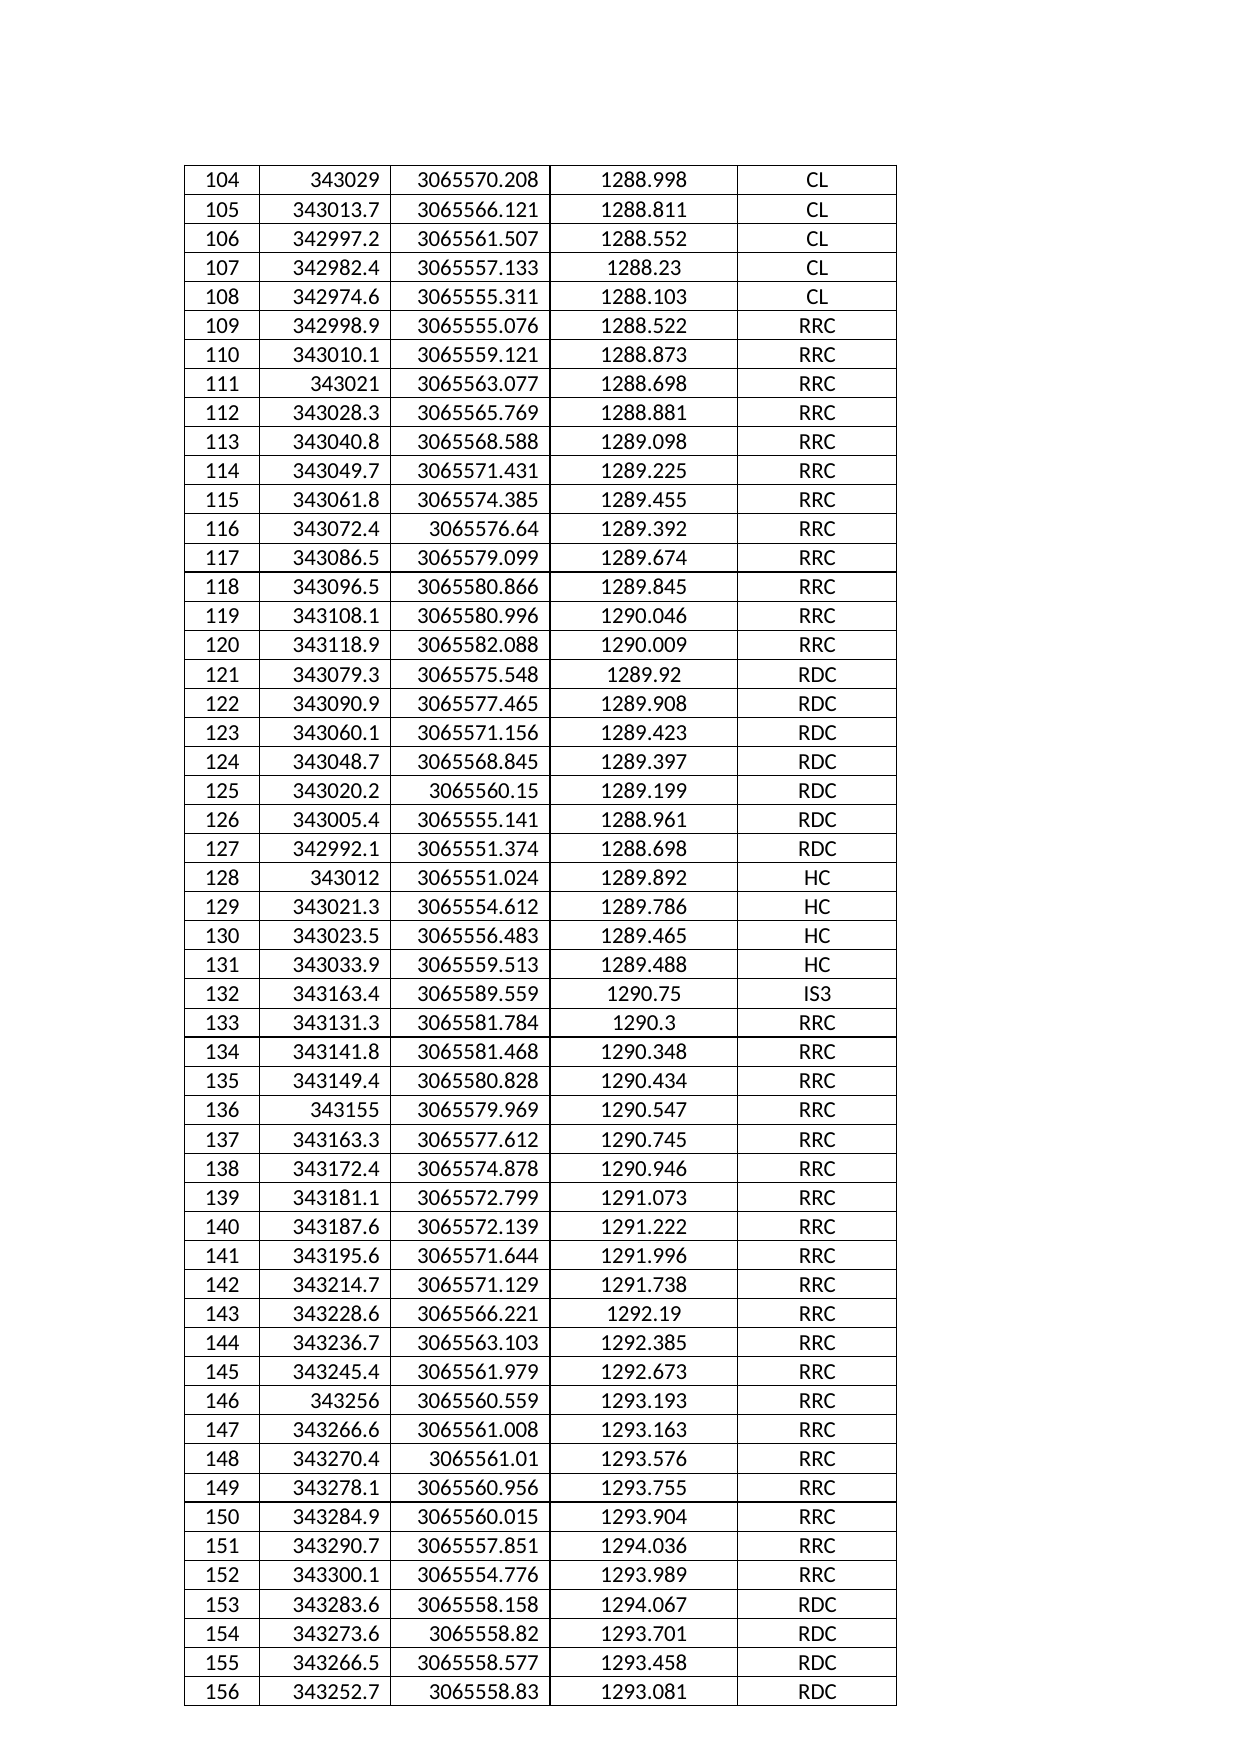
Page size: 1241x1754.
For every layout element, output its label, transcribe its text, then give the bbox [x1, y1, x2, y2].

table_cell 3065577.465 [391, 689, 549, 717]
table_cell 343163.4 [260, 979, 390, 1007]
table_cell 343245.4 [260, 1357, 390, 1385]
table_cell 1289.892 [551, 863, 737, 891]
table_cell 1289.786 [551, 892, 737, 920]
table_cell RRC [738, 1299, 896, 1327]
table_cell 342992.1 [260, 834, 390, 862]
table_cell 343005.4 [260, 805, 390, 833]
table_cell 343252.7 [260, 1677, 390, 1705]
table_cell 135 [185, 1067, 259, 1094]
table_cell 153 [185, 1590, 259, 1618]
table_cell 343270.4 [260, 1444, 390, 1472]
table_cell 1291.073 [551, 1183, 737, 1211]
table_cell 1289.488 [551, 950, 737, 978]
table_cell 3065558.83 [391, 1677, 549, 1705]
table_cell 152 [185, 1561, 259, 1589]
table_cell 3065574.385 [391, 485, 549, 513]
table_cell 1288.698 [551, 834, 737, 862]
table_cell 343228.6 [260, 1299, 390, 1327]
table_cell RRC [738, 631, 896, 659]
table_cell 132 [185, 979, 259, 1007]
table_cell RRC [738, 311, 896, 339]
table_cell RDC [738, 660, 896, 688]
table_cell 343187.6 [260, 1212, 390, 1240]
table_cell 130 [185, 921, 259, 949]
table_cell 343072.4 [260, 514, 390, 542]
table_cell 1289.92 [551, 660, 737, 688]
table_cell RDC [738, 689, 896, 717]
table_cell 1293.081 [551, 1677, 737, 1705]
table_cell 143 [185, 1299, 259, 1327]
table_cell 120 [185, 631, 259, 659]
table_cell 343096.5 [260, 573, 390, 601]
table_cell 1290.009 [551, 631, 737, 659]
table_cell 3065571.156 [391, 718, 549, 746]
table_cell 343021 [260, 369, 390, 397]
table_cell 3065589.559 [391, 979, 549, 1007]
table_cell RDC [738, 1648, 896, 1676]
table_cell 343033.9 [260, 950, 390, 978]
table_cell 343118.9 [260, 631, 390, 659]
table_cell IS3 [738, 979, 896, 1007]
table_cell 148 [185, 1444, 259, 1472]
table_cell 343023.5 [260, 921, 390, 949]
table_cell 343284.9 [260, 1503, 390, 1531]
table_cell 141 [185, 1241, 259, 1269]
table_cell 3065575.548 [391, 660, 549, 688]
table_cell 3065571.644 [391, 1241, 549, 1269]
table_cell 3065566.221 [391, 1299, 549, 1327]
table_cell RRC [738, 398, 896, 426]
table_cell 133 [185, 1009, 259, 1036]
table_cell 1293.989 [551, 1561, 737, 1589]
table_cell 113 [185, 427, 259, 455]
table_cell 111 [185, 369, 259, 397]
table_cell 3065560.956 [391, 1474, 549, 1501]
table_cell 128 [185, 863, 259, 891]
table_cell RRC [738, 485, 896, 513]
table_cell 343195.6 [260, 1241, 390, 1269]
table_cell HC [738, 892, 896, 920]
table_cell 149 [185, 1474, 259, 1501]
table_cell RRC [738, 1474, 896, 1501]
table_cell RRC [738, 514, 896, 542]
table_cell 116 [185, 514, 259, 542]
table_cell 3065580.996 [391, 602, 549, 629]
table_cell 1289.397 [551, 747, 737, 775]
table_cell 1291.738 [551, 1270, 737, 1298]
table_cell 140 [185, 1212, 259, 1240]
table_cell 3065582.088 [391, 631, 549, 659]
table_cell 343266.6 [260, 1415, 390, 1443]
table_cell RRC [738, 369, 896, 397]
table_cell 1289.392 [551, 514, 737, 542]
table_cell 3065558.577 [391, 1648, 549, 1676]
table_cell 146 [185, 1386, 259, 1414]
table_cell RRC [738, 1009, 896, 1036]
table_cell 1289.098 [551, 427, 737, 455]
table_cell 1289.908 [551, 689, 737, 717]
table_cell 3065581.468 [391, 1038, 549, 1066]
table_cell RRC [738, 456, 896, 484]
table_cell 1291.222 [551, 1212, 737, 1240]
table_cell 3065557.851 [391, 1532, 549, 1559]
table_cell 343021.3 [260, 892, 390, 920]
table_cell 3065580.866 [391, 573, 549, 601]
table_cell RRC [738, 544, 896, 571]
table_cell CL [738, 195, 896, 223]
table_cell 1290.348 [551, 1038, 737, 1066]
table_cell 3065559.513 [391, 950, 549, 978]
table_cell 3065555.076 [391, 311, 549, 339]
table_cell HC [738, 921, 896, 949]
table_cell 1288.23 [551, 253, 737, 281]
table_cell 3065555.141 [391, 805, 549, 833]
table_cell 1290.745 [551, 1125, 737, 1153]
table_cell 3065551.374 [391, 834, 549, 862]
table_cell 3065577.612 [391, 1125, 549, 1153]
table_cell RRC [738, 1328, 896, 1356]
table_cell 343060.1 [260, 718, 390, 746]
table_cell RDC [738, 747, 896, 775]
table_cell RDC [738, 718, 896, 746]
table_cell 343273.6 [260, 1619, 390, 1647]
table_cell 343012 [260, 863, 390, 891]
table_cell RDC [738, 1590, 896, 1618]
table_cell 1290.3 [551, 1009, 737, 1036]
table_cell RRC [738, 1212, 896, 1240]
table_cell 1293.755 [551, 1474, 737, 1501]
table_cell 131 [185, 950, 259, 978]
table_cell RDC [738, 805, 896, 833]
table_cell 343013.7 [260, 195, 390, 223]
table_cell 3065565.769 [391, 398, 549, 426]
table_cell 1288.698 [551, 369, 737, 397]
table_cell RRC [738, 1386, 896, 1414]
table_cell CL [738, 253, 896, 281]
table_cell 145 [185, 1357, 259, 1385]
table_cell 1290.046 [551, 602, 737, 629]
table_cell 156 [185, 1677, 259, 1705]
table_cell 342998.9 [260, 311, 390, 339]
table_cell 343163.3 [260, 1125, 390, 1153]
table_cell 124 [185, 747, 259, 775]
table_cell 3065568.588 [391, 427, 549, 455]
table_cell HC [738, 863, 896, 891]
table_cell 3065560.15 [391, 776, 549, 804]
table_cell 3065561.979 [391, 1357, 549, 1385]
table_cell 343086.5 [260, 544, 390, 571]
table_cell 1290.547 [551, 1096, 737, 1124]
table_cell 3065572.139 [391, 1212, 549, 1240]
table_cell 343029 [260, 166, 390, 194]
table_cell 3065566.121 [391, 195, 549, 223]
table_cell RRC [738, 1561, 896, 1589]
table_cell RRC [738, 1154, 896, 1182]
table_cell 1292.19 [551, 1299, 737, 1327]
table_cell 105 [185, 195, 259, 223]
table_cell 3065560.015 [391, 1503, 549, 1531]
table_cell 1293.904 [551, 1503, 737, 1531]
table_cell 343028.3 [260, 398, 390, 426]
table_cell 126 [185, 805, 259, 833]
table_cell 3065571.431 [391, 456, 549, 484]
table_cell 1288.811 [551, 195, 737, 223]
table_cell 3065558.158 [391, 1590, 549, 1618]
table_cell 1288.552 [551, 224, 737, 252]
table_cell RRC [738, 1270, 896, 1298]
table_cell 3065554.612 [391, 892, 549, 920]
table_cell RRC [738, 340, 896, 368]
table_cell CL [738, 224, 896, 252]
table_cell 129 [185, 892, 259, 920]
table_cell 343131.3 [260, 1009, 390, 1036]
table_cell 137 [185, 1125, 259, 1153]
table_cell 3065557.133 [391, 253, 549, 281]
table_cell RRC [738, 1503, 896, 1531]
table_cell 121 [185, 660, 259, 688]
table_cell 118 [185, 573, 259, 601]
table_cell RRC [738, 1038, 896, 1066]
table_cell 343172.4 [260, 1154, 390, 1182]
table_cell 3065579.969 [391, 1096, 549, 1124]
table_cell 343149.4 [260, 1067, 390, 1094]
table_cell 1290.434 [551, 1067, 737, 1094]
table_cell 1290.946 [551, 1154, 737, 1182]
table_cell 151 [185, 1532, 259, 1559]
table_cell 136 [185, 1096, 259, 1124]
table_cell 343090.9 [260, 689, 390, 717]
table_cell 109 [185, 311, 259, 339]
table_cell RRC [738, 1125, 896, 1153]
table_cell 1294.067 [551, 1590, 737, 1618]
table_cell RRC [738, 427, 896, 455]
table_cell CL [738, 282, 896, 310]
table_cell RRC [738, 1096, 896, 1124]
table_cell 343300.1 [260, 1561, 390, 1589]
table_cell 1290.75 [551, 979, 737, 1007]
table_cell RRC [738, 1444, 896, 1472]
table_cell 154 [185, 1619, 259, 1647]
table_cell 1289.199 [551, 776, 737, 804]
table_cell 1289.423 [551, 718, 737, 746]
table_cell 107 [185, 253, 259, 281]
table_cell 1289.465 [551, 921, 737, 949]
table_cell 1289.674 [551, 544, 737, 571]
table_cell 1288.873 [551, 340, 737, 368]
table_cell 138 [185, 1154, 259, 1182]
table_cell 112 [185, 398, 259, 426]
table_cell 343079.3 [260, 660, 390, 688]
table_cell 106 [185, 224, 259, 252]
table_cell 1292.673 [551, 1357, 737, 1385]
table_cell 110 [185, 340, 259, 368]
table_cell RRC [738, 602, 896, 629]
table_cell 123 [185, 718, 259, 746]
table_cell 1289.455 [551, 485, 737, 513]
table_cell 104 [185, 166, 259, 194]
table_cell RDC [738, 1677, 896, 1705]
table_cell 3065556.483 [391, 921, 549, 949]
table_cell 115 [185, 485, 259, 513]
table_cell RRC [738, 1183, 896, 1211]
table_cell 3065551.024 [391, 863, 549, 891]
table_cell 3065560.559 [391, 1386, 549, 1414]
table_cell RRC [738, 1357, 896, 1385]
table_cell 3065561.507 [391, 224, 549, 252]
table_cell 3065581.784 [391, 1009, 549, 1036]
table_cell 1293.701 [551, 1619, 737, 1647]
table_cell HC [738, 950, 896, 978]
table_cell RRC [738, 1532, 896, 1559]
table_cell 343020.2 [260, 776, 390, 804]
table_cell 343155 [260, 1096, 390, 1124]
table_cell 343278.1 [260, 1474, 390, 1501]
table_cell 343010.1 [260, 340, 390, 368]
table_cell 139 [185, 1183, 259, 1211]
table_cell 3065571.129 [391, 1270, 549, 1298]
table_cell 1293.193 [551, 1386, 737, 1414]
table_cell 3065559.121 [391, 340, 549, 368]
table_cell 119 [185, 602, 259, 629]
table_cell 1288.961 [551, 805, 737, 833]
table_cell 117 [185, 544, 259, 571]
table_cell 343266.5 [260, 1648, 390, 1676]
table_cell 127 [185, 834, 259, 862]
table_cell 3065561.008 [391, 1415, 549, 1443]
table_cell 1288.522 [551, 311, 737, 339]
table_cell 3065558.82 [391, 1619, 549, 1647]
table_cell 1289.845 [551, 573, 737, 601]
table_cell 342997.2 [260, 224, 390, 252]
table_cell 3065579.099 [391, 544, 549, 571]
table_cell 3065563.077 [391, 369, 549, 397]
table_cell 342982.4 [260, 253, 390, 281]
table_cell 1294.036 [551, 1532, 737, 1559]
table_cell RDC [738, 776, 896, 804]
table_cell 342974.6 [260, 282, 390, 310]
table_cell 343290.7 [260, 1532, 390, 1559]
table_cell 343061.8 [260, 485, 390, 513]
table_cell 1293.163 [551, 1415, 737, 1443]
table_cell 3065574.878 [391, 1154, 549, 1182]
table_cell 343256 [260, 1386, 390, 1414]
table_cell 114 [185, 456, 259, 484]
table_cell 1293.576 [551, 1444, 737, 1472]
table_cell 3065561.01 [391, 1444, 549, 1472]
table_cell 134 [185, 1038, 259, 1066]
table_cell CL [738, 166, 896, 194]
table_cell 3065555.311 [391, 282, 549, 310]
table_cell RDC [738, 1619, 896, 1647]
table_cell 1288.881 [551, 398, 737, 426]
table_cell 343049.7 [260, 456, 390, 484]
table_cell 3065563.103 [391, 1328, 549, 1356]
table_cell 3065554.776 [391, 1561, 549, 1589]
table_cell 343048.7 [260, 747, 390, 775]
table_cell 3065568.845 [391, 747, 549, 775]
table_cell RRC [738, 1067, 896, 1094]
table_cell RDC [738, 834, 896, 862]
table_cell RRC [738, 1241, 896, 1269]
table_cell 343141.8 [260, 1038, 390, 1066]
table_cell 1293.458 [551, 1648, 737, 1676]
table_cell 1292.385 [551, 1328, 737, 1356]
table_cell 122 [185, 689, 259, 717]
table_cell 147 [185, 1415, 259, 1443]
table_cell 343108.1 [260, 602, 390, 629]
table_cell 142 [185, 1270, 259, 1298]
table_cell 125 [185, 776, 259, 804]
table_cell 155 [185, 1648, 259, 1676]
table_cell 1289.225 [551, 456, 737, 484]
table_cell 108 [185, 282, 259, 310]
table_cell 3065572.799 [391, 1183, 549, 1211]
table_cell 3065576.64 [391, 514, 549, 542]
table_cell 343040.8 [260, 427, 390, 455]
table_cell 1291.996 [551, 1241, 737, 1269]
table_cell 3065570.208 [391, 166, 549, 194]
table_cell 144 [185, 1328, 259, 1356]
table_cell RRC [738, 1415, 896, 1443]
table_cell RRC [738, 573, 896, 601]
table_cell 3065580.828 [391, 1067, 549, 1094]
table_cell 343181.1 [260, 1183, 390, 1211]
table_cell 1288.998 [551, 166, 737, 194]
table_cell 150 [185, 1503, 259, 1531]
table_cell 343214.7 [260, 1270, 390, 1298]
table_cell 1288.103 [551, 282, 737, 310]
table_cell 343236.7 [260, 1328, 390, 1356]
table_cell 343283.6 [260, 1590, 390, 1618]
